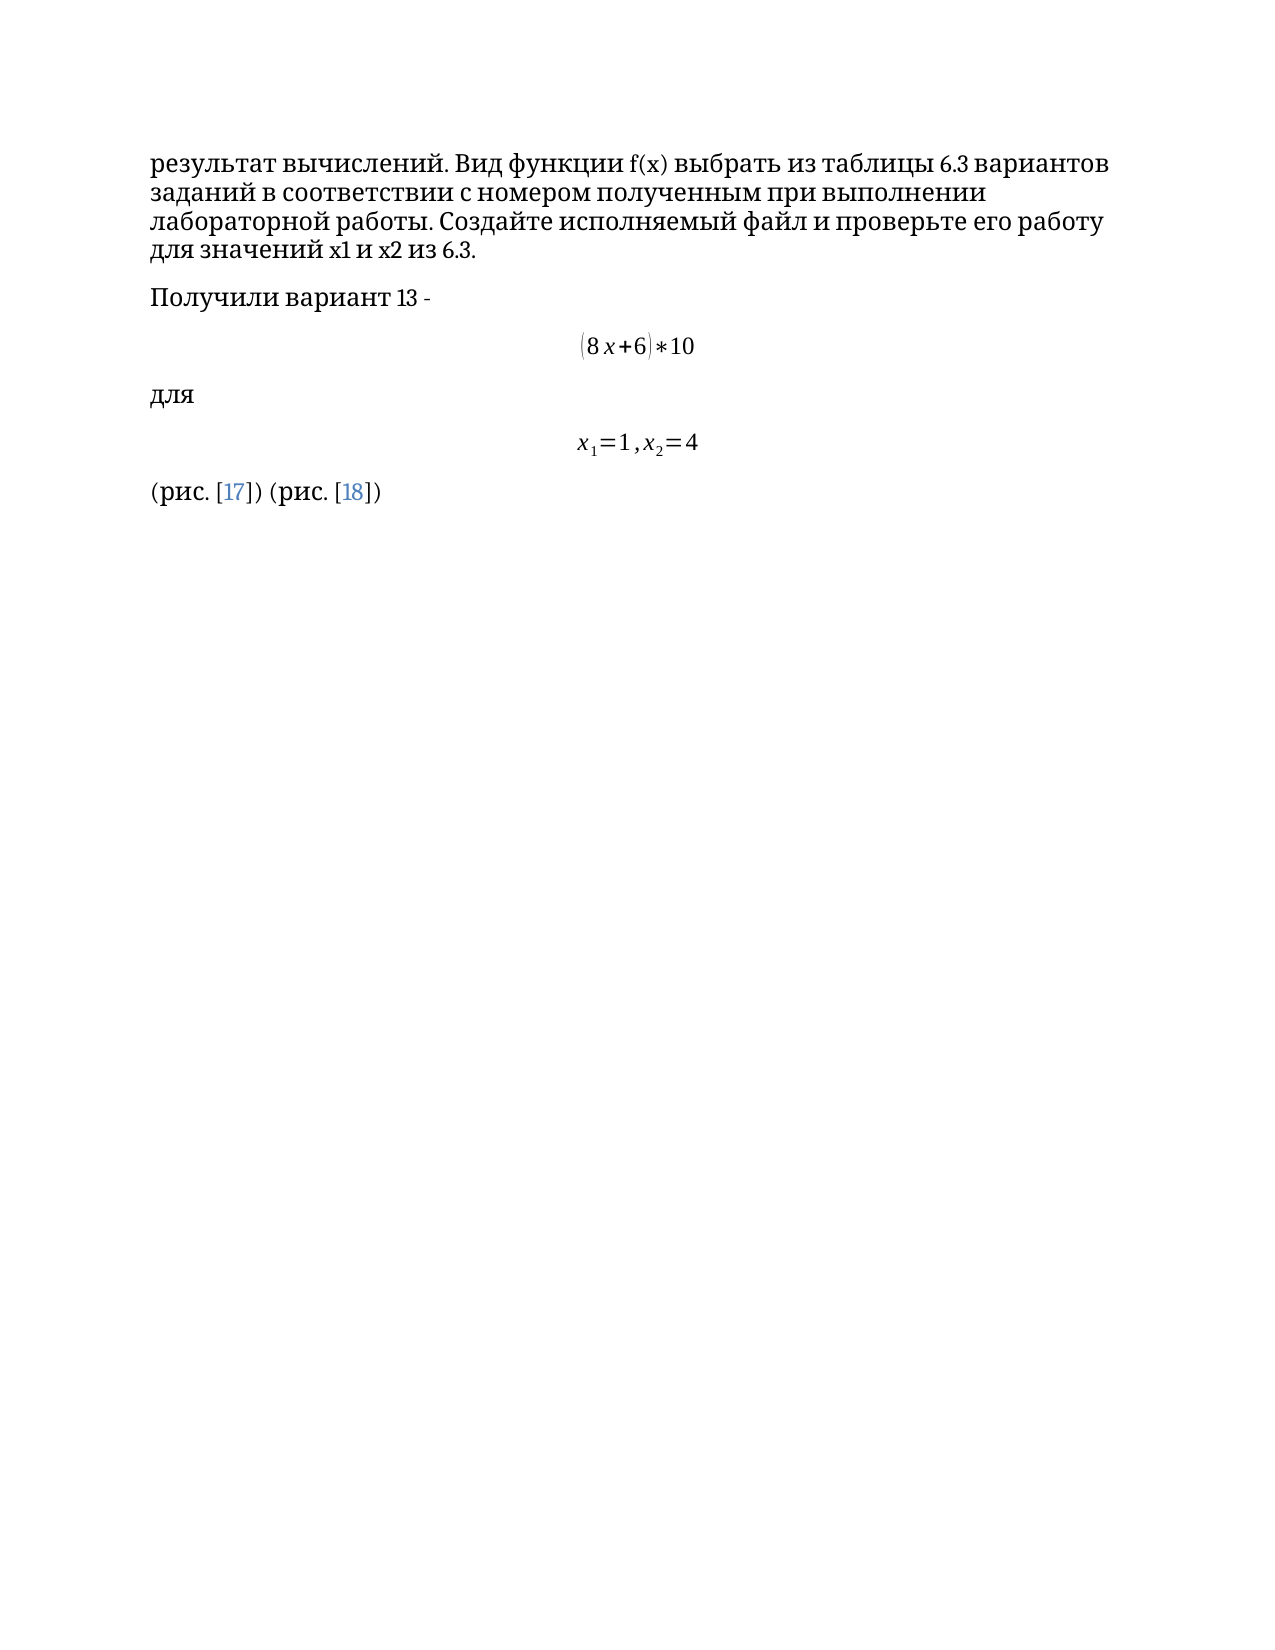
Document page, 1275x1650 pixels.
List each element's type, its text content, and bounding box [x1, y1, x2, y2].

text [150, 150, 1125, 265]
text (рис. [17]) (рис. [18]) [150, 478, 1125, 507]
text Получили вариант 13 - [150, 284, 1125, 312]
text для [150, 381, 1125, 409]
